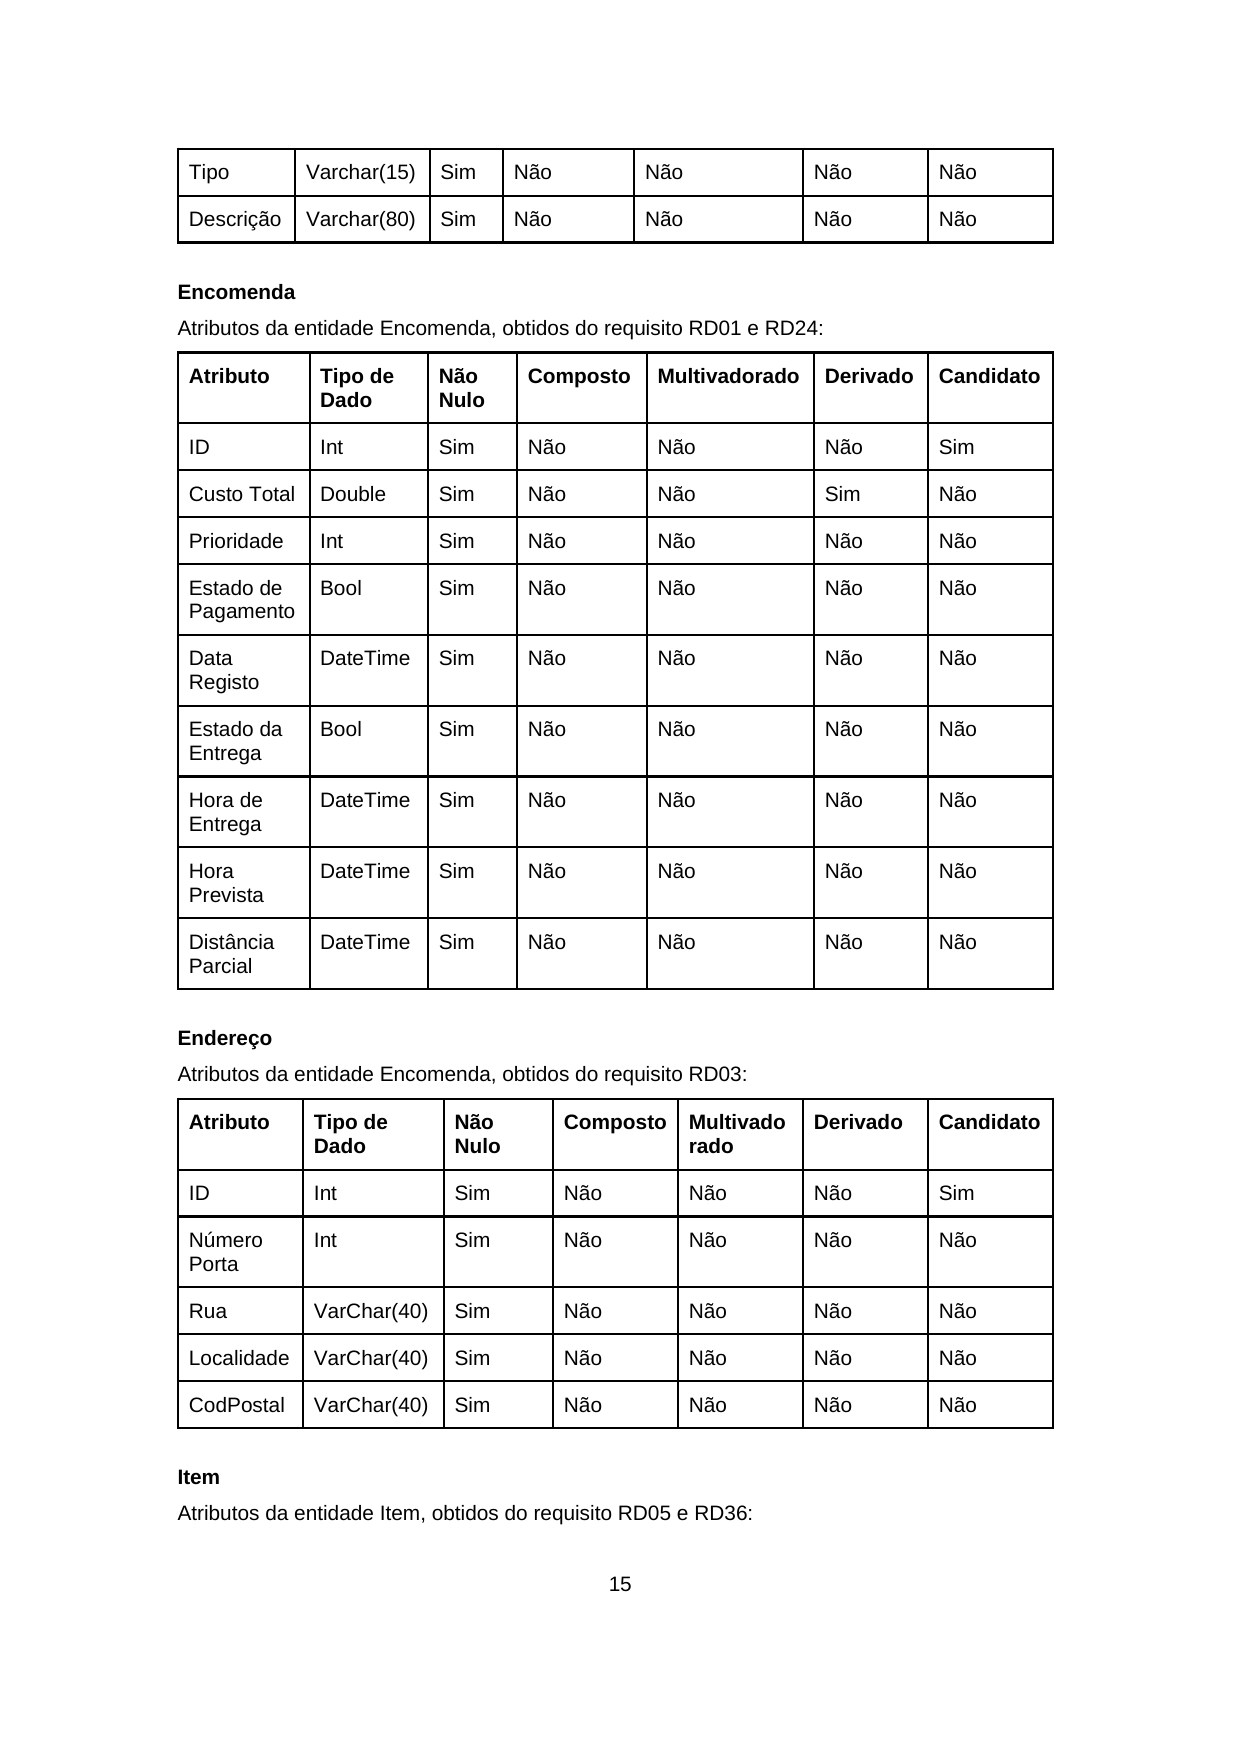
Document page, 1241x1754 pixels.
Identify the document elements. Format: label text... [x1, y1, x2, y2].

table_cell DateTime [311, 636, 427, 704]
table_cell Sim [929, 1171, 1052, 1215]
table_cell Não [648, 848, 813, 917]
table_cell Não [929, 518, 1052, 563]
table_cell Não [554, 1218, 677, 1286]
table_cell Não [504, 197, 633, 241]
table_cell Não [804, 150, 927, 194]
text Endereço [177, 1026, 1063, 1050]
table_cell Descrição [179, 197, 294, 241]
table_cell Não [679, 1171, 802, 1215]
table_cell ID [179, 1171, 302, 1215]
table_cell Não [648, 518, 813, 563]
table_cell Não [518, 636, 646, 704]
table_cell Bool [311, 707, 427, 775]
table_cell Não [648, 565, 813, 634]
table_cell Não [648, 471, 813, 516]
table_cell Sim [429, 565, 516, 634]
table_cell Não [815, 848, 927, 917]
table_cell Não [815, 565, 927, 634]
table_header Candidato [929, 354, 1052, 422]
table_cell Sim [429, 518, 516, 563]
table_cell Sim [429, 848, 516, 917]
table_header Tipo de Dado [304, 1100, 443, 1168]
table_cell VarChar(40) [304, 1382, 443, 1427]
table_cell Data Registo [179, 636, 309, 704]
table_header Multivadorado [679, 1100, 802, 1168]
table_cell Não [815, 518, 927, 563]
table_cell Não [929, 565, 1052, 634]
table_cell Sim [815, 471, 927, 516]
table_cell Não [929, 197, 1052, 241]
table_cell Não [815, 919, 927, 988]
text Atributos da entidade Encomenda, obtidos do requisito RD03: [177, 1062, 1063, 1086]
table_cell Não [815, 778, 927, 846]
table_cell Não [679, 1288, 802, 1333]
text Item [177, 1465, 1063, 1489]
table_cell Estado de Pagamento [179, 565, 309, 634]
table_cell Não [679, 1382, 802, 1427]
table_cell Sim [429, 707, 516, 775]
text Atributos da entidade Encomenda, obtidos do requisito RD01 e RD24: [177, 315, 1063, 339]
table_cell Sim [431, 197, 502, 241]
table_cell Não [648, 636, 813, 704]
table_header Tipo de Dado [311, 354, 427, 422]
table_cell Sim [445, 1171, 552, 1215]
table_cell Não [518, 565, 646, 634]
table_header Derivado [815, 354, 927, 422]
table_cell Não [929, 150, 1052, 194]
table_cell Não [648, 919, 813, 988]
table_cell Tipo [179, 150, 294, 194]
table_cell Não [504, 150, 633, 194]
text Atributos da entidade Item, obtidos do requisito RD05 e RD36: [177, 1501, 1063, 1525]
table_cell Não [554, 1335, 677, 1380]
table_cell Não [679, 1218, 802, 1286]
table_cell Não [929, 1335, 1052, 1380]
table_cell Não [554, 1288, 677, 1333]
table_cell Não [929, 1218, 1052, 1286]
table_cell Número Porta [179, 1218, 302, 1286]
table_cell Sim [429, 919, 516, 988]
table_cell Int [311, 518, 427, 563]
table_cell Sim [429, 778, 516, 846]
table_cell Não [929, 471, 1052, 516]
table_cell Rua [179, 1288, 302, 1333]
table_cell Sim [445, 1218, 552, 1286]
table_cell Localidade [179, 1335, 302, 1380]
table_cell Sim [445, 1288, 552, 1333]
table_cell CodPostal [179, 1382, 302, 1427]
table_header Não Nulo [429, 354, 516, 422]
table_cell Sim [431, 150, 502, 194]
table_cell DateTime [311, 848, 427, 917]
table_cell DateTime [311, 778, 427, 846]
table_cell Estado da Entrega [179, 707, 309, 775]
table_cell Sim [929, 424, 1052, 469]
table_cell Não [648, 707, 813, 775]
table_cell Não [518, 919, 646, 988]
table_cell Não [648, 778, 813, 846]
table_cell Não [518, 471, 646, 516]
table_cell Não [518, 707, 646, 775]
table_cell Não [929, 778, 1052, 846]
table_cell Não [929, 636, 1052, 704]
table_cell Sim [429, 636, 516, 704]
table_cell VarChar(40) [304, 1335, 443, 1380]
table_header Não Nulo [445, 1100, 552, 1168]
table_cell Não [518, 848, 646, 917]
table_cell Não [804, 197, 927, 241]
table_cell Varchar(15) [296, 150, 429, 194]
table_cell Int [304, 1171, 443, 1215]
table_header Candidato [929, 1100, 1052, 1168]
table_cell Hora Prevista [179, 848, 309, 917]
table_header Multivadorado [648, 354, 813, 422]
table_cell Prioridade [179, 518, 309, 563]
table_header Atributo [179, 354, 309, 422]
table_cell Não [804, 1218, 927, 1286]
table_cell Não [679, 1335, 802, 1380]
table_cell ID [179, 424, 309, 469]
table_cell Varchar(80) [296, 197, 429, 241]
table_header Atributo [179, 1100, 302, 1168]
table_cell Sim [445, 1335, 552, 1380]
table_cell Não [804, 1382, 927, 1427]
table_cell Double [311, 471, 427, 516]
table_cell Não [554, 1171, 677, 1215]
table_header Composto [518, 354, 646, 422]
table_cell Sim [429, 424, 516, 469]
table_cell Bool [311, 565, 427, 634]
table_cell Custo Total [179, 471, 309, 516]
table_cell Não [929, 1382, 1052, 1427]
text Encomenda [177, 279, 1063, 303]
table_header Composto [554, 1100, 677, 1168]
table_cell DateTime [311, 919, 427, 988]
table_cell Não [804, 1171, 927, 1215]
table_cell Sim [445, 1382, 552, 1427]
table_cell Não [815, 636, 927, 704]
table_cell Não [635, 197, 802, 241]
table_cell Hora de Entrega [179, 778, 309, 846]
table_cell Distância Parcial [179, 919, 309, 988]
table_cell Não [929, 1288, 1052, 1333]
table_cell Int [311, 424, 427, 469]
table_cell Não [518, 424, 646, 469]
table_cell Int [304, 1218, 443, 1286]
table_cell Não [929, 707, 1052, 775]
table_header Derivado [804, 1100, 927, 1168]
table_cell Não [929, 848, 1052, 917]
table_cell Não [815, 707, 927, 775]
table_cell Não [815, 424, 927, 469]
table_cell Não [518, 778, 646, 846]
table_cell Não [518, 518, 646, 563]
table_cell Não [804, 1335, 927, 1380]
table_cell Sim [429, 471, 516, 516]
table_cell Não [648, 424, 813, 469]
table_cell VarChar(40) [304, 1288, 443, 1333]
table_cell Não [635, 150, 802, 194]
table_cell Não [554, 1382, 677, 1427]
table_cell Não [929, 919, 1052, 988]
table_cell Não [804, 1288, 927, 1333]
